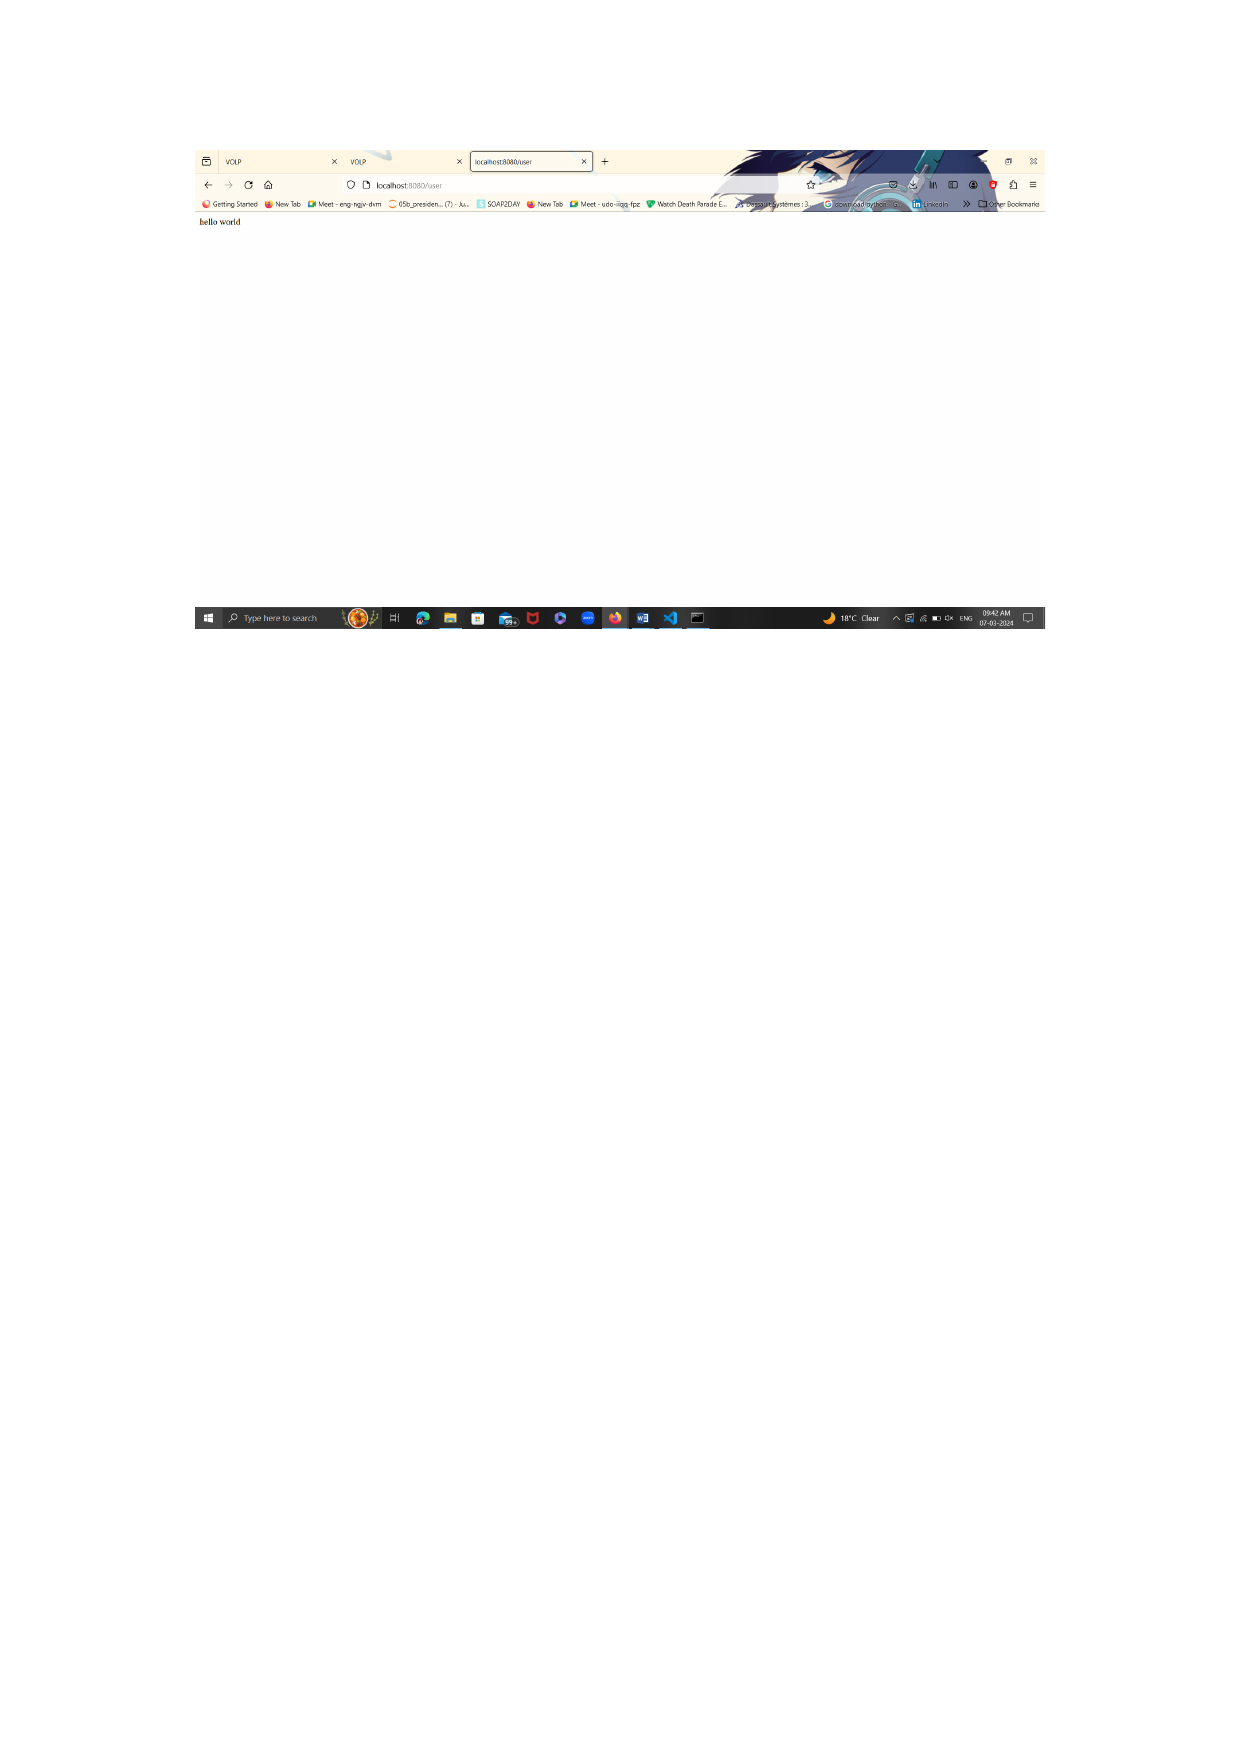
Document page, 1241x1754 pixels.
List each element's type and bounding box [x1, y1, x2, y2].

picture [195, 150, 1045, 629]
